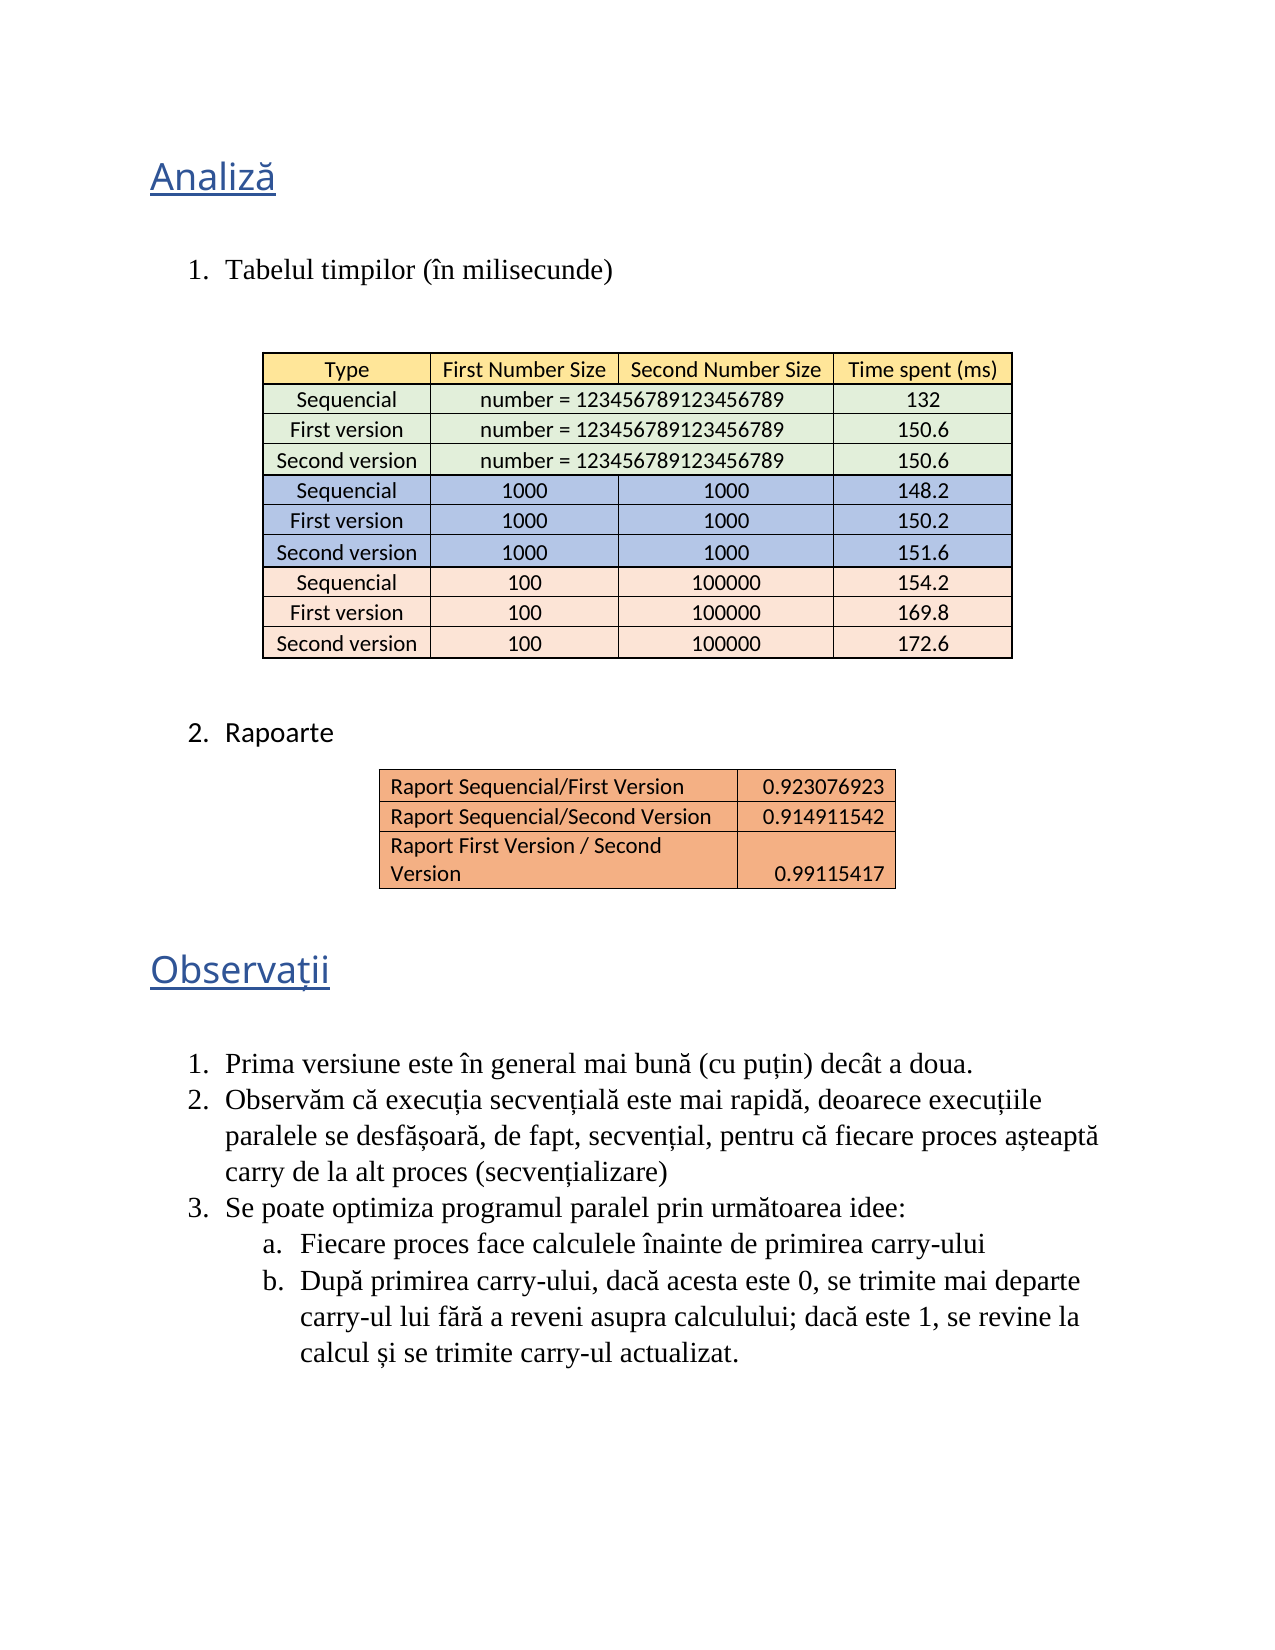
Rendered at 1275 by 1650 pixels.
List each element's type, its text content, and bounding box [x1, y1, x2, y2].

table_cell 0.99115417 [738, 832, 895, 888]
subtitle Observații [150, 944, 1125, 995]
list Fiecare proces face calculele înainte de primirea carry-ului [262, 1226, 1125, 1260]
list Rapoarte [187, 714, 1125, 750]
table_cell 1000 [619, 476, 833, 504]
table_cell number = 123456789123456789 [431, 414, 833, 443]
list Se poate optimiza programul paralel prin următoarea idee: [187, 1190, 1125, 1224]
table_cell First version [264, 505, 430, 534]
table_cell 148.2 [834, 476, 1011, 504]
table_cell 150.6 [834, 444, 1011, 474]
subtitle Analiză [150, 150, 1125, 201]
table_cell Second version [264, 627, 430, 657]
table_cell 1000 [619, 505, 833, 534]
table_cell 1000 [619, 535, 833, 566]
table_cell Raport Sequencial/Second Version [380, 802, 737, 831]
table_cell 1000 [431, 476, 618, 504]
list Prima versiune este în general mai bună (cu puțin) decât a doua. [187, 1046, 1125, 1079]
table_cell 100000 [619, 597, 833, 626]
table_cell 172.6 [834, 627, 1011, 657]
list Observăm că execuția secvențială este mai rapidă, deoarece execuțiile paralele se desfășoară, de fapt, secvențial, pentru că fiecare proces așteaptă carry de la alt proces (secvențializare) [187, 1082, 1125, 1188]
table_cell 100 [431, 597, 618, 626]
table_cell 154.2 [834, 568, 1011, 596]
table_cell 100000 [619, 627, 833, 657]
table_cell 100 [431, 568, 618, 596]
table_cell number = 123456789123456789 [431, 444, 833, 474]
table_cell 151.6 [834, 535, 1011, 566]
table_cell Sequencial [264, 385, 430, 413]
table_cell 0.914911542 [738, 802, 895, 831]
table_cell Second version [264, 444, 430, 474]
table_cell 150.6 [834, 414, 1011, 443]
table_cell number = 123456789123456789 [431, 385, 833, 413]
table_cell First version [264, 597, 430, 626]
table_header Type [264, 354, 430, 383]
table_cell 100000 [619, 568, 833, 596]
table_cell Second version [264, 535, 430, 566]
table_header Time spent (ms) [834, 354, 1011, 383]
table_header Second Number Size [619, 354, 833, 383]
table_header First Number Size [431, 354, 618, 383]
table_cell Sequencial [264, 568, 430, 596]
table_cell 100 [431, 627, 618, 657]
table_cell 1000 [431, 505, 618, 534]
table_header 0.923076923 [738, 770, 895, 801]
table_cell 1000 [431, 535, 618, 566]
list După primirea carry-ului, dacă acesta este 0, se trimite mai departe carry-ul lui fără a reveni asupra calculului; dacă este 1, se revine la calcul și se trimite carry-ul actualizat. [262, 1263, 1125, 1368]
list Tabelul timpilor (în milisecunde) [187, 252, 1125, 286]
table_cell 150.2 [834, 505, 1011, 534]
table_cell First version [264, 414, 430, 443]
table_cell 169.8 [834, 597, 1011, 626]
table_cell Raport First Version / Second Version [380, 832, 737, 888]
table_cell 132 [834, 385, 1011, 413]
table_cell Sequencial [264, 476, 430, 504]
table_header Raport Sequencial/First Version [380, 770, 737, 801]
